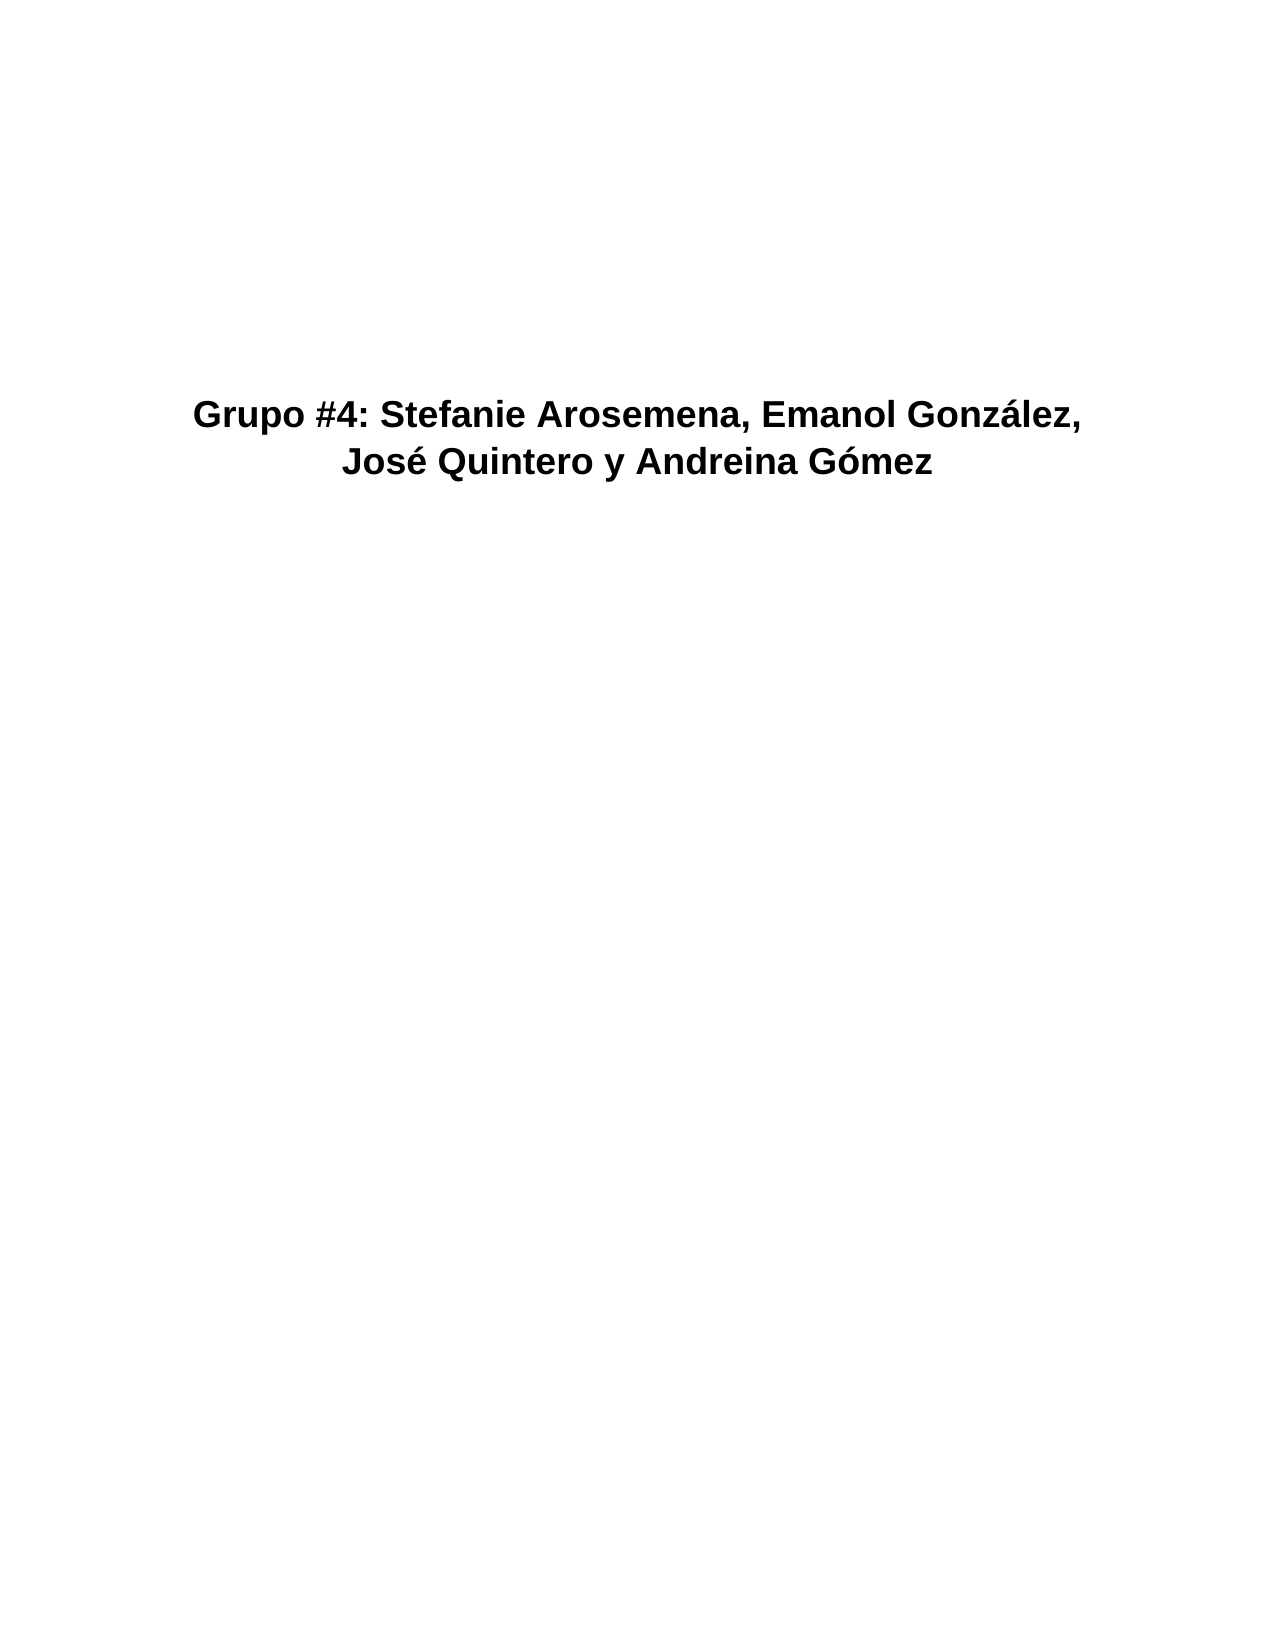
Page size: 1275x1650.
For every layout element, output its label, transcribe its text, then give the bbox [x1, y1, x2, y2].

subtitle Grupo #4: Stefanie Arosemena, Emanol González, José Quintero y Andreina Gómez [150, 393, 1125, 482]
